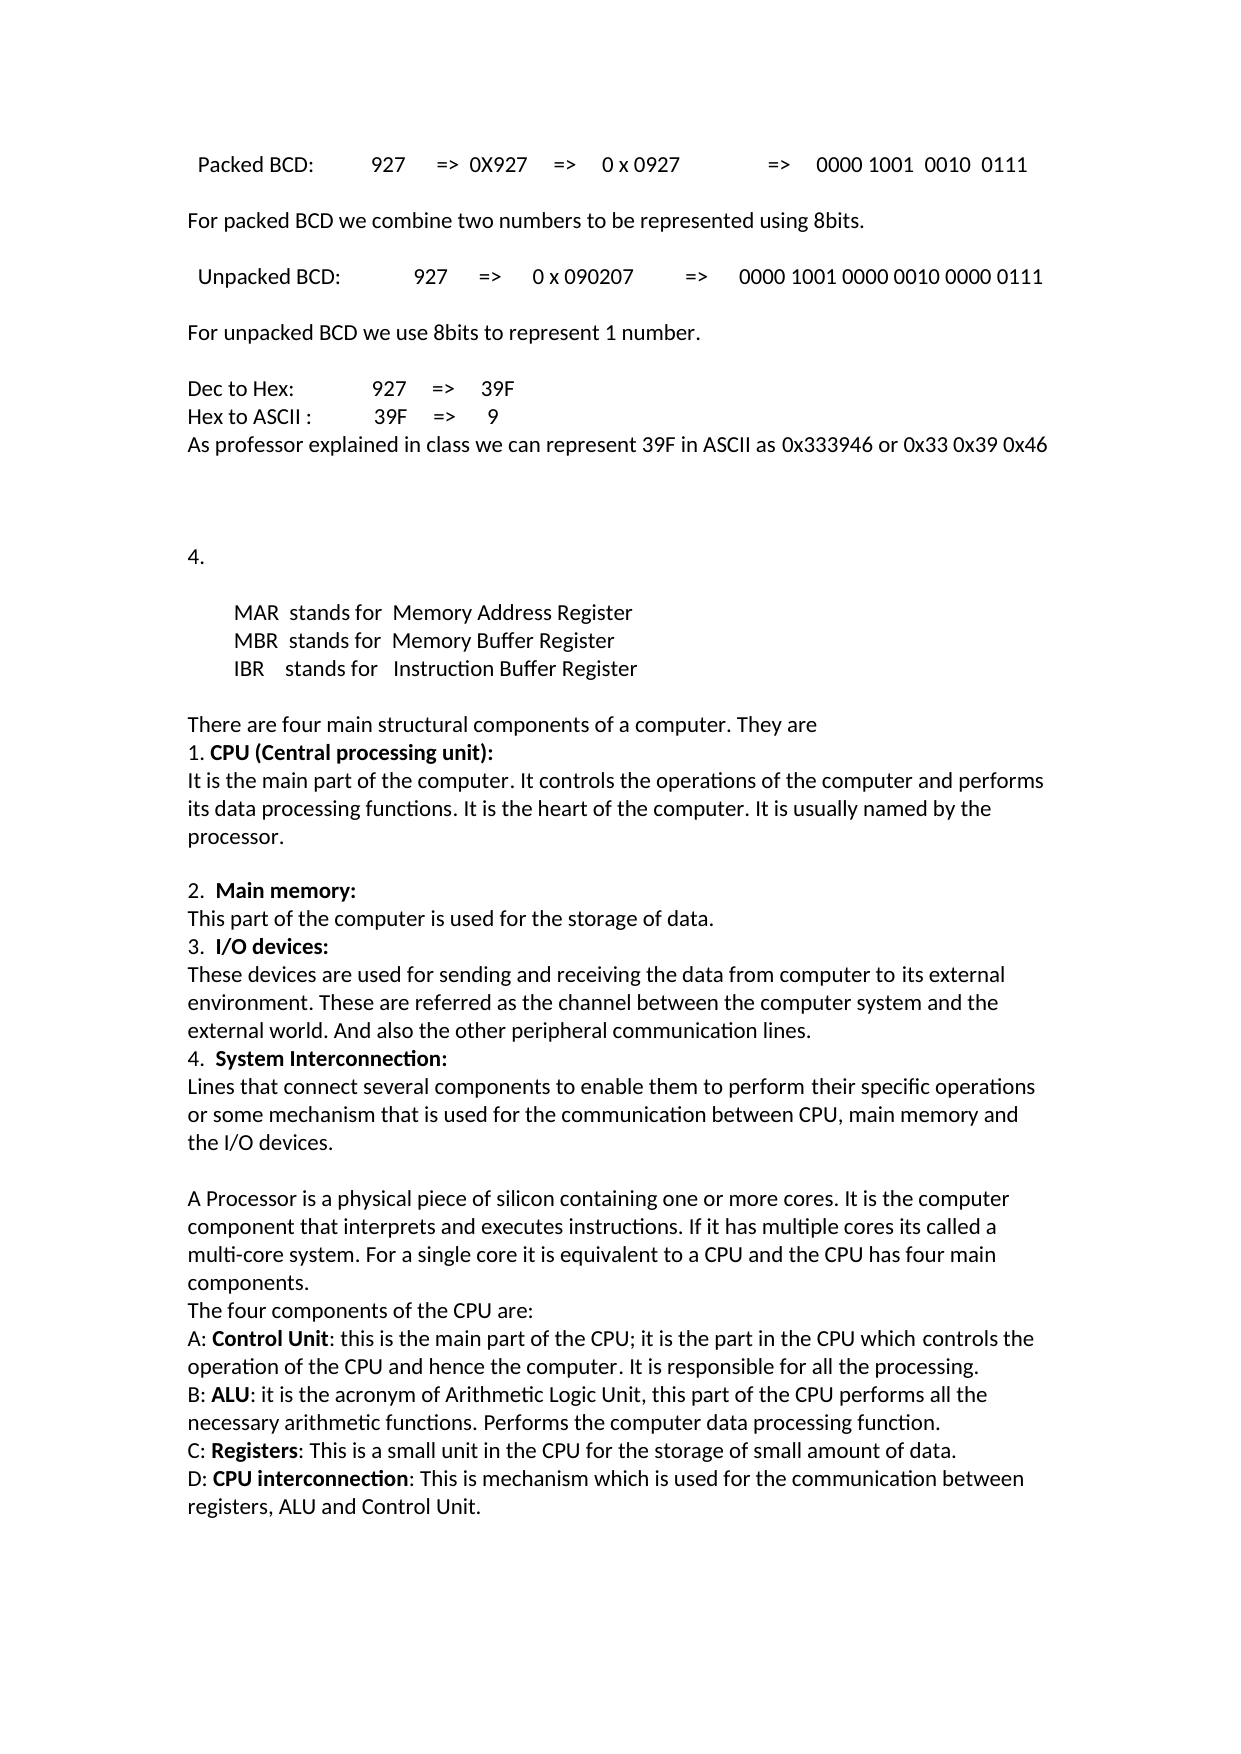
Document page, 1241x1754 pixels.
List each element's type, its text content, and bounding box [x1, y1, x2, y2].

list CPU (Central processing unit): It is the main part of the computer. It controls the operations of the computer and performs its data processing functions. It is the heart of the computer. It is usually named by the processor. [187, 738, 1053, 876]
list The four components of the CPU are: A: Control Unit: this is the main part of the CPU; it is the part in the CPU which controls the operation of the CPU and hence the computer. It is responsible for all the processing. B: ALU: it is the acronym of Arithmetic Logic Unit, this part of the CPU performs all the necessary arithmetic functions. Performs the computer data processing function. C: Registers: This is a small unit in the CPU for the storage of small amount of data. D: CPU interconnection: This is mechanism which is used for the communication between registers, ALU and Control Unit. [187, 1296, 1053, 1520]
text As professor explained in class we can represent 39F in ASCII as 0x333946 or 0x33 0x39 0x46 [187, 430, 1053, 458]
list Dec to Hex: 927 => 39F [187, 374, 1053, 402]
list MAR stands for Memory Address Register [187, 598, 1053, 626]
list Unpacked BCD: 927 => 0 x 090207 => 0000 1001 0000 0010 0000 0111 [187, 262, 1053, 290]
text A Processor is a physical piece of silicon containing one or more cores. It is the computer component that interprets and executes instructions. If it has multiple cores its called a multi-core system. For a single core it is equivalent to a CPU and the CPU has four main components. [187, 1184, 1053, 1296]
list Packed BCD: 927 => 0X927 => 0 x 0927 => 0000 1001 0010 0111 [187, 150, 1053, 178]
list 2. Main memory: This part of the computer is used for the storage of data. 3. I/O devices: These devices are used for sending and receiving the data from computer to its external environment. These are referred as the channel between the computer system and the external world. And also the other peripheral communication lines. 4. System Interconnection: Lines that connect several components to enable them to perform their specific operations or some mechanism that is used for the communication between CPU, main memory and the I/O devices. [329, 876, 1053, 1156]
list MBR stands for Memory Buffer Register [187, 626, 1053, 654]
list IBR stands for Instruction Buffer Register [187, 654, 1053, 682]
list For unpacked BCD we use 8bits to represent 1 number. [187, 318, 1053, 346]
list Hex to ASCII : 39F => 9 [187, 402, 1053, 430]
list For packed BCD we combine two numbers to be represented using 8bits. [187, 206, 1053, 234]
list 4. [187, 542, 1053, 570]
list There are four main structural components of a computer. They are [187, 710, 1053, 738]
